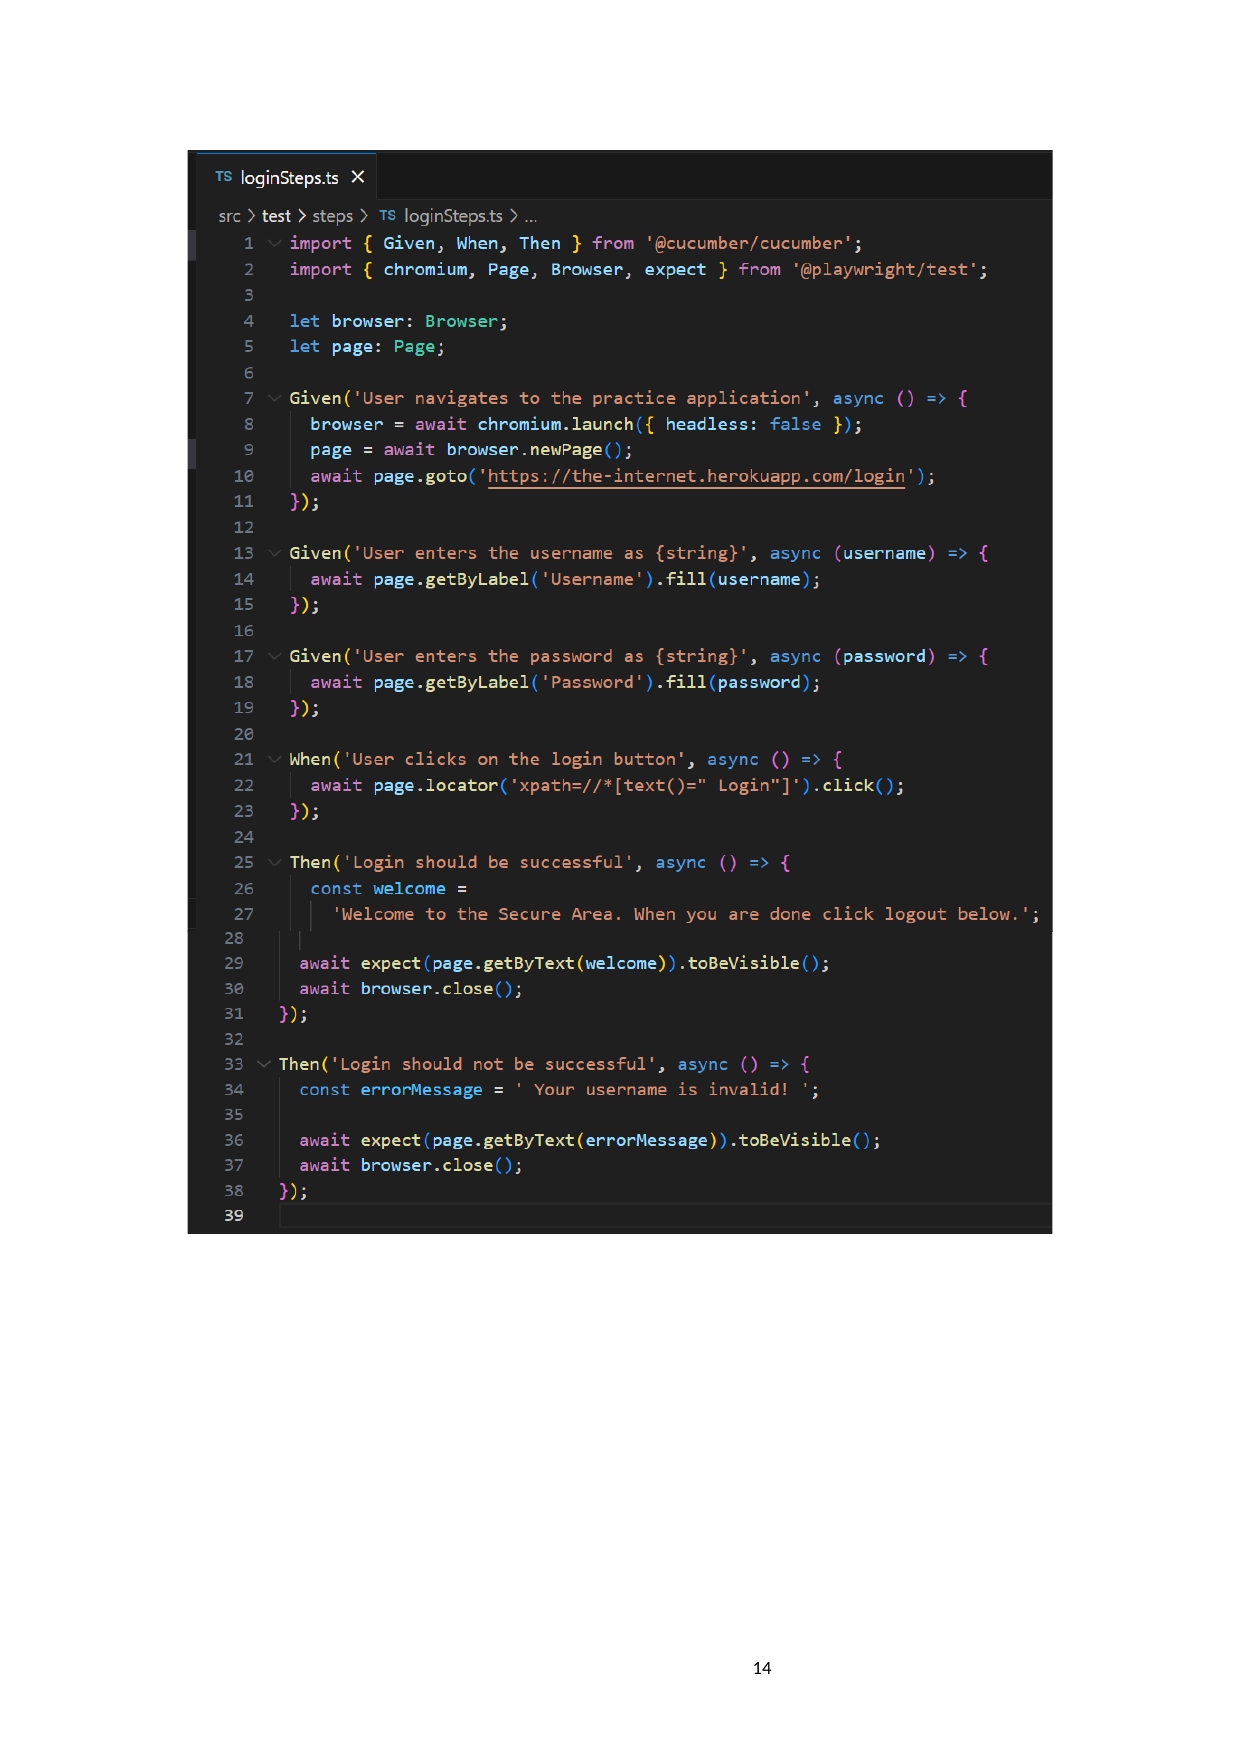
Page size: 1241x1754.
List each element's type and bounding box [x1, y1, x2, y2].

picture [187, 150, 1053, 1234]
